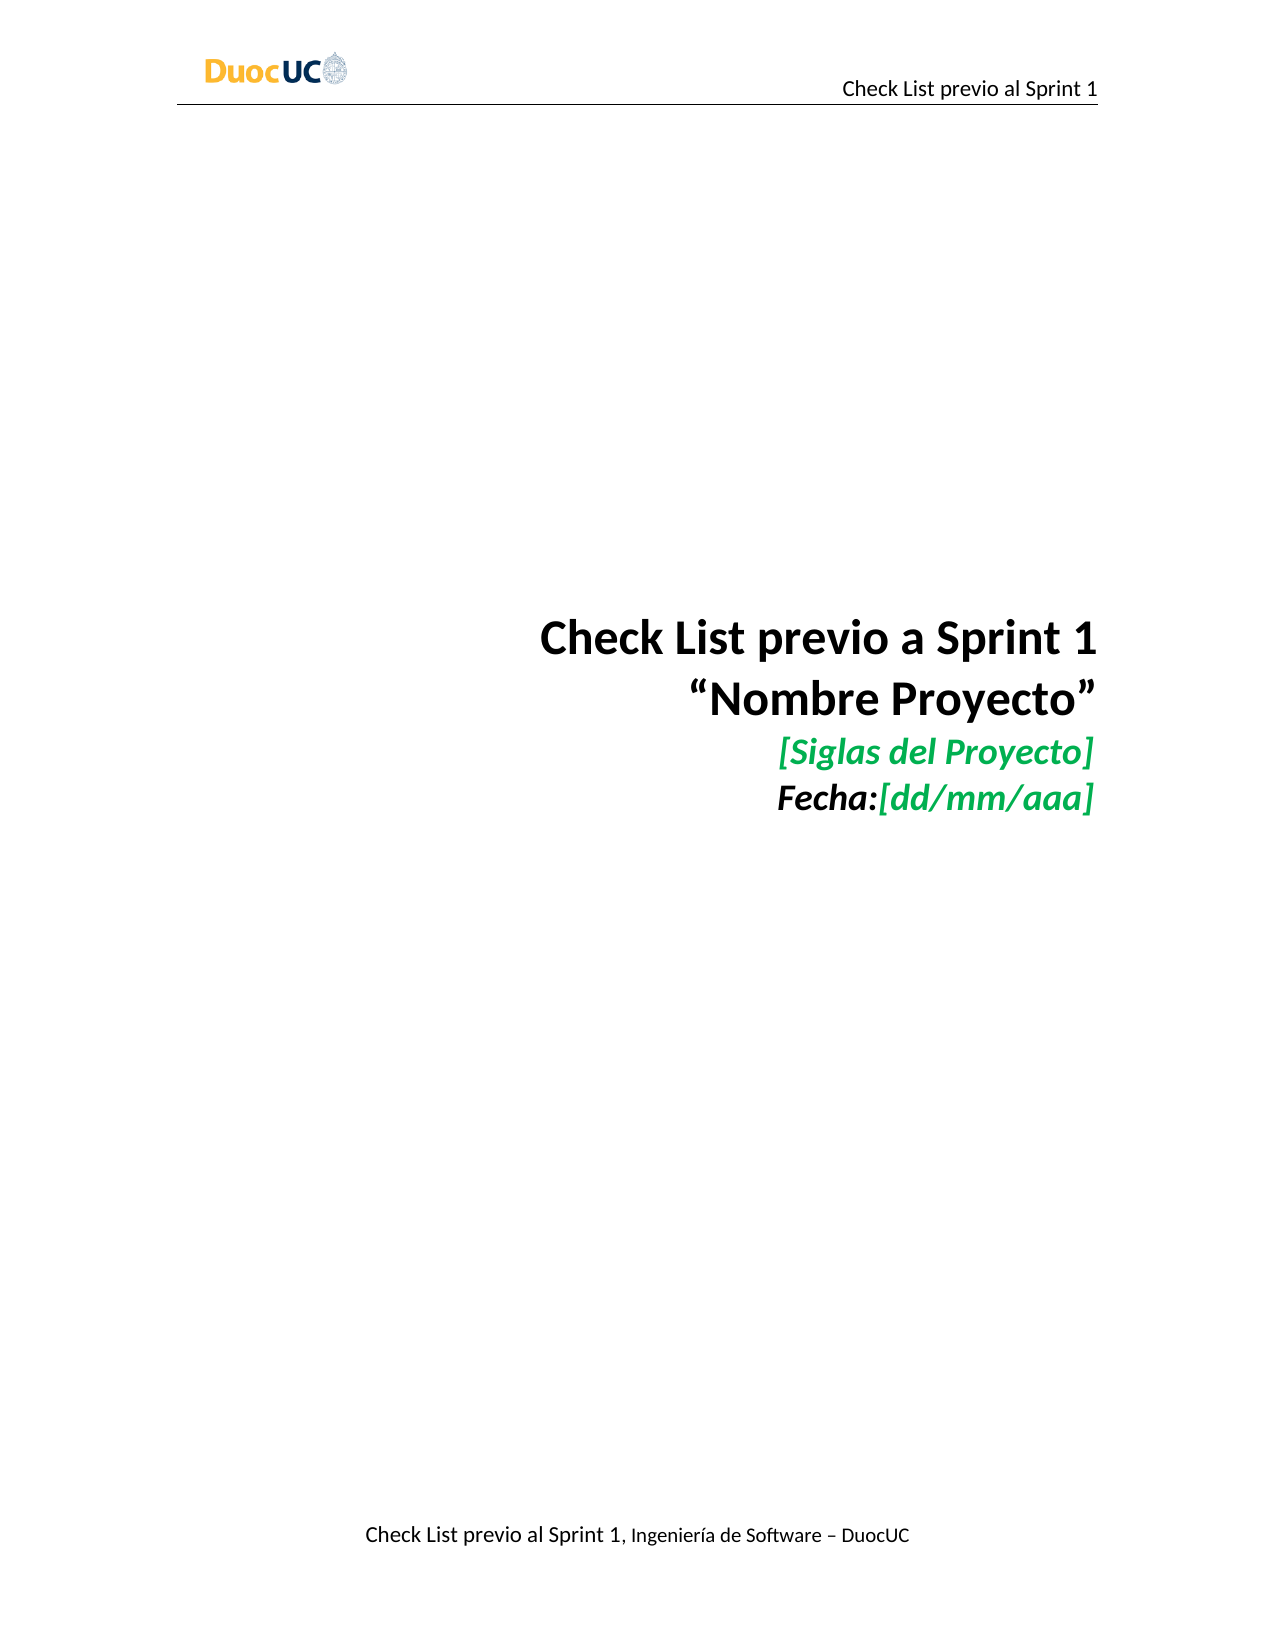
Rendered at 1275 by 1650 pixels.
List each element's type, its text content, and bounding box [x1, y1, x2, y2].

text [Siglas del Proyecto] [177, 728, 1098, 774]
picture [198, 48, 352, 87]
text Fecha:[dd/mm/aaa] [177, 774, 1098, 820]
text “Nombre Proyecto” [177, 667, 1098, 728]
text Check List previo a Sprint 1 [177, 606, 1098, 667]
